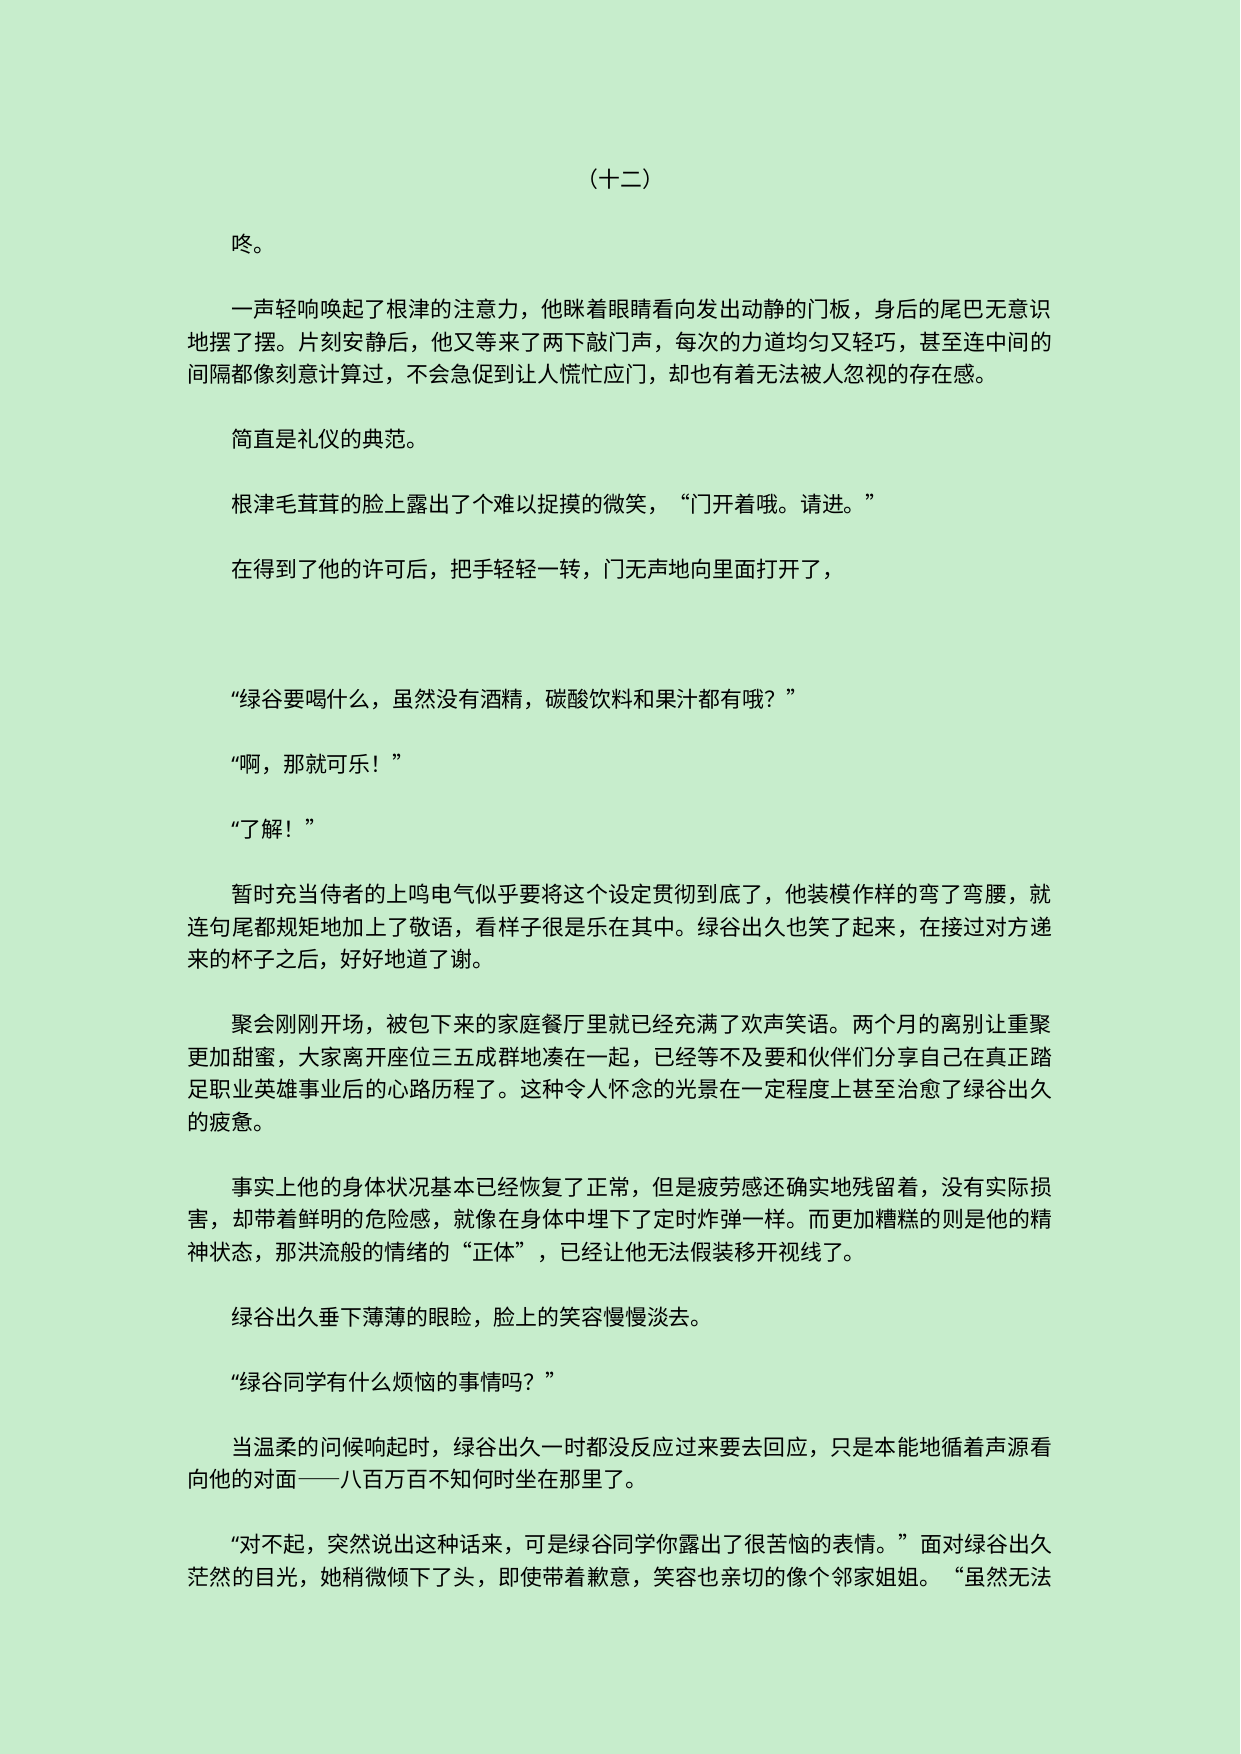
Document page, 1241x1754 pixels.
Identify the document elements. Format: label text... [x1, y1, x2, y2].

text 在得到了他的许可后，把手轻轻一转，门无声地向里面打开了， [187, 552, 1053, 584]
text “绿谷同学有什么烦恼的事情吗？” [187, 1364, 1053, 1397]
text 咚。 [187, 227, 1053, 259]
text 聚会刚刚开场，被包下来的家庭餐厅里就已经充满了欢声笑语。两个月的离别让重聚更加甜蜜，大家离开座位三五成群地凑在一起，已经等不及要和伙伴们分享自己在真正踏足职业英雄事业后的心路历程了。这种令人怀念的光景在一定程度上甚至治愈了绿谷出久的疲惫。 [187, 1007, 1053, 1137]
text 简直是礼仪的典范。 [187, 422, 1053, 454]
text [187, 1527, 1053, 1592]
text “了解！” [187, 812, 1053, 844]
text 当温柔的问候响起时，绿谷出久一时都没反应过来要去回应，只是本能地循着声源看向他的对面——八百万百不知何时坐在那里了。 [187, 1429, 1053, 1494]
text 暂时充当侍者的上鸣电气似乎要将这个设定贯彻到底了，他装模作样的弯了弯腰，就连句尾都规矩地加上了敬语，看样子很是乐在其中。绿谷出久也笑了起来，在接过对方递来的杯子之后，好好地道了谢。 [187, 877, 1053, 974]
text 根津毛茸茸的脸上露出了个难以捉摸的微笑，“门开着哦。请进。” [187, 487, 1053, 519]
text “绿谷要喝什么，虽然没有酒精，碳酸饮料和果汁都有哦？” [187, 682, 1053, 714]
text “啊，那就可乐！” [187, 747, 1053, 779]
text （十二） [187, 162, 1053, 194]
text 事实上他的身体状况基本已经恢复了正常，但是疲劳感还确实地残留着，没有实际损害，却带着鲜明的危险感，就像在身体中埋下了定时炸弹一样。而更加糟糕的则是他的精神状态，那洪流般的情绪的“正体”，已经让他无法假装移开视线了。 [187, 1169, 1053, 1267]
text 一声轻响唤起了根津的注意力，他眯着眼睛看向发出动静的门板，身后的尾巴无意识地摆了摆。片刻安静后，他又等来了两下敲门声，每次的力道均匀又轻巧，甚至连中间的间隔都像刻意计算过，不会急促到让人慌忙应门，却也有着无法被人忽视的存在感。 [187, 292, 1053, 389]
text 绿谷出久垂下薄薄的眼睑，脸上的笑容慢慢淡去。 [187, 1299, 1053, 1332]
